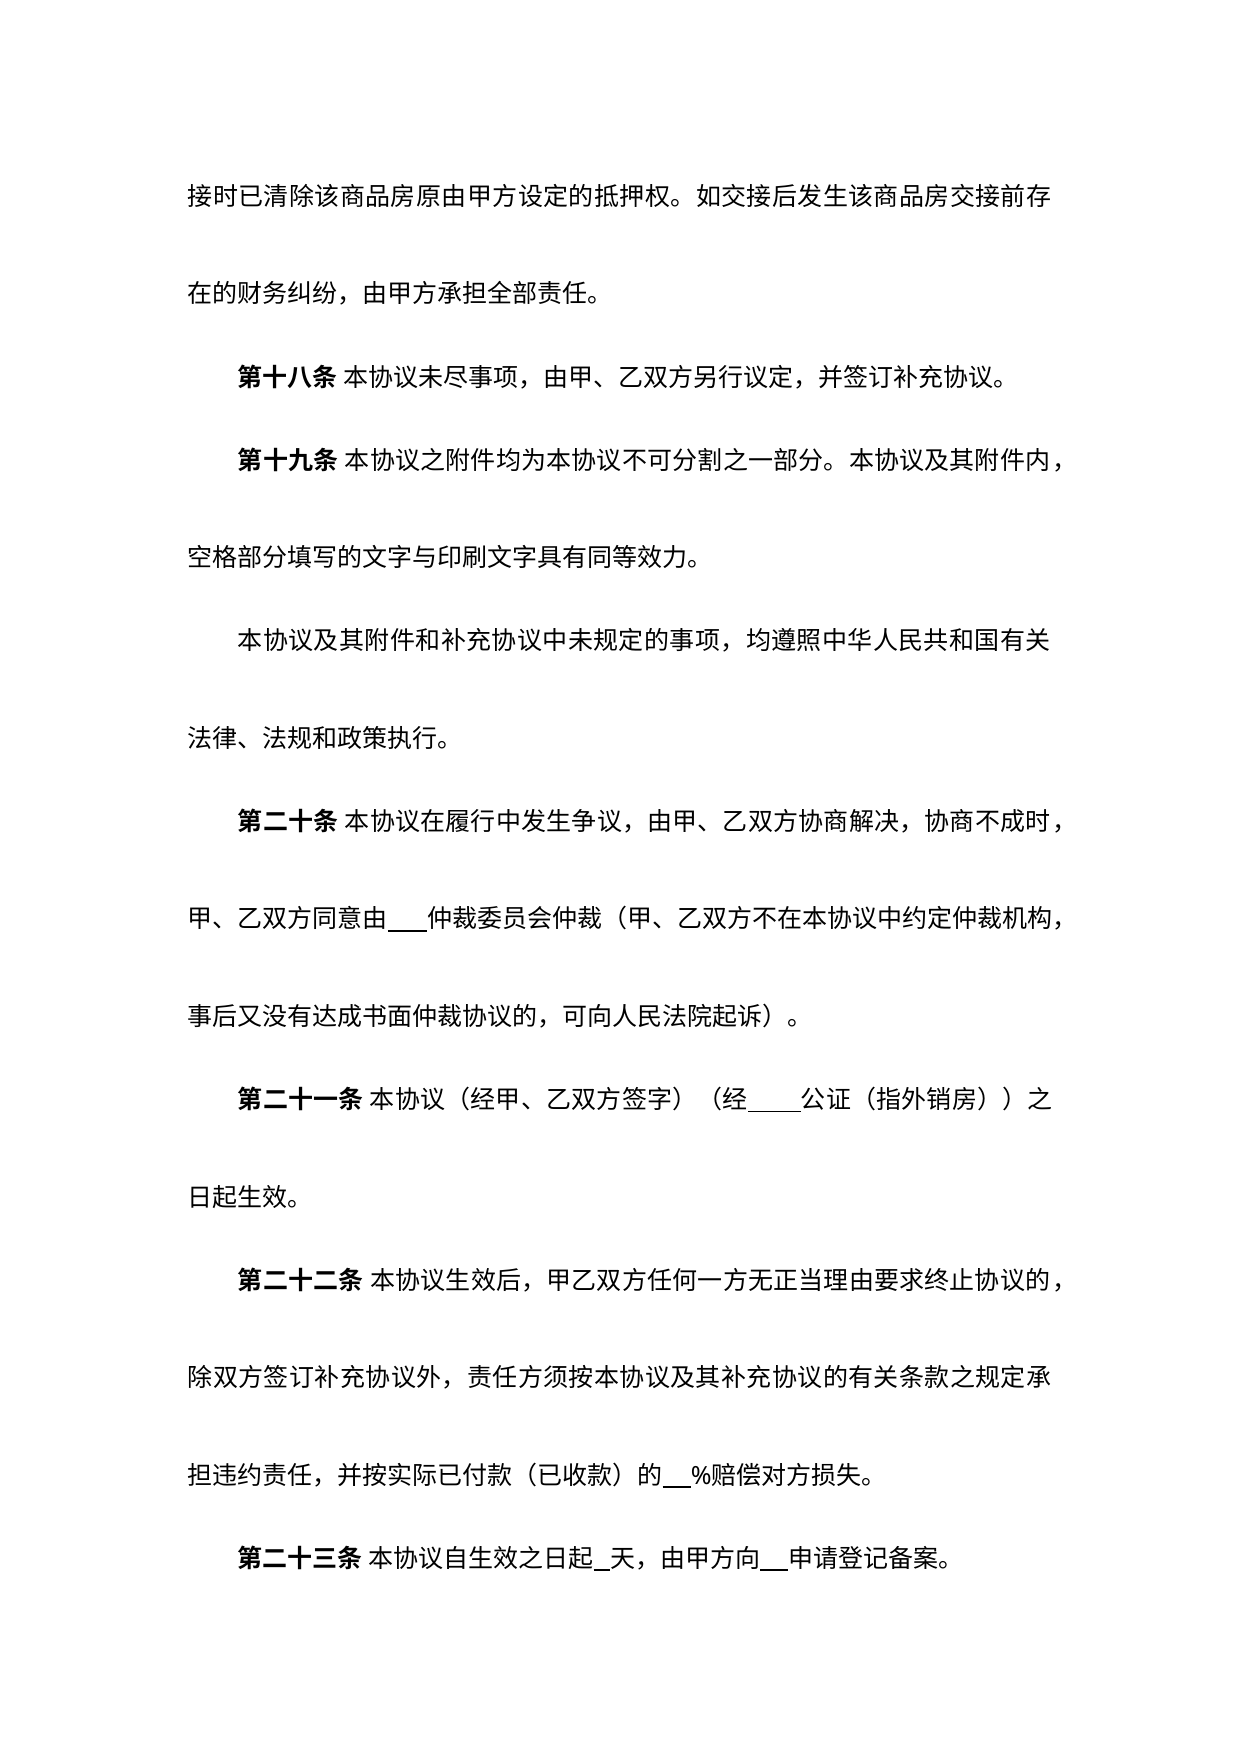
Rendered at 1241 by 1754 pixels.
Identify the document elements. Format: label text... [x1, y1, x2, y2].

text 第二十二条 本协议生效后，甲乙双方任何一方无正当理由要求终止协议的，除双方签订补充协议外，责任方须按本协议及其补充协议的有关条款之规定承担违约责任，并按实际已付款（已收款）的 %赔偿对方损失。 [187, 1246, 1053, 1506]
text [187, 162, 1053, 324]
text 第二十三条 本协议自生效之日起 天，由甲方向 申请登记备案。 [187, 1524, 1053, 1589]
text 第十九条 本协议之附件均为本协议不可分割之一部分。本协议及其附件内，空格部分填写的文字与印刷文字具有同等效力。 [187, 426, 1053, 588]
text 第二十条 本协议在履行中发生争议，由甲、乙双方协商解决，协商不成时，甲、乙双方同意由 仲裁委员会仲裁（甲、乙双方不在本协议中约定仲裁机构，事后又没有达成书面仲裁协议的，可向人民法院起诉）。 [187, 787, 1053, 1047]
text 本协议及其附件和补充协议中未规定的事项，均遵照中华人民共和国有关法律、法规和政策执行。 [187, 606, 1053, 769]
text 第十八条 本协议未尽事项，由甲、乙双方另行议定，并签订补充协议。 [187, 343, 1053, 408]
text 第二十一条 本协议（经甲、乙双方签字）（经 公证（指外销房））之日起生效。 [187, 1065, 1053, 1228]
